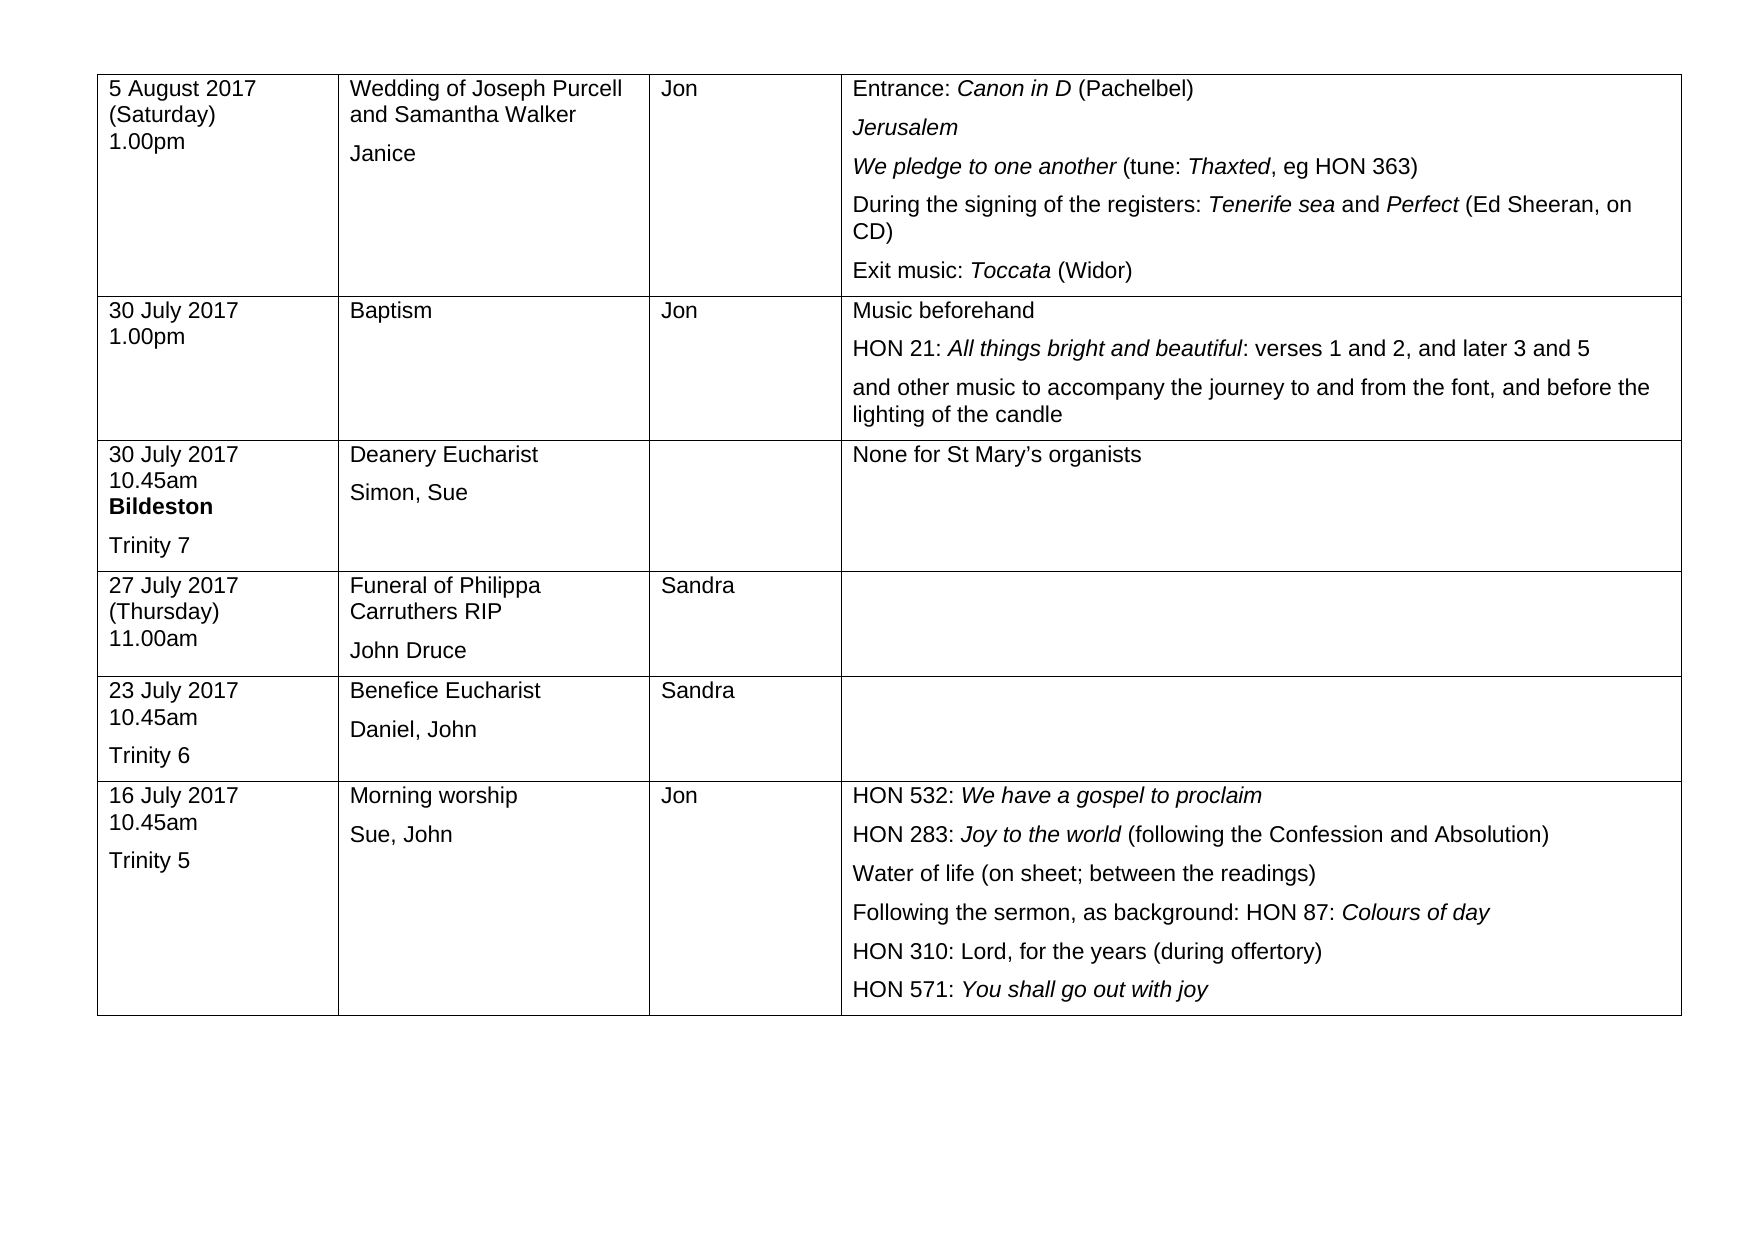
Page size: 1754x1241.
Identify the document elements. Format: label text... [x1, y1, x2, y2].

table_cell 27 July 2017 (Thursday) 11.00am [98, 572, 338, 676]
table_cell 5 August 2017 (Saturday) 1.00pm [98, 75, 338, 296]
table_cell Baptism [339, 297, 649, 439]
table_cell [650, 441, 841, 571]
table_cell Benefice Eucharist Daniel, John [339, 677, 649, 781]
table_cell 23 July 2017 10.45am Trinity 6 [98, 677, 338, 781]
table_cell Jon [650, 782, 841, 1015]
table_cell 30 July 2017 10.45am Bildeston Trinity 7 [98, 441, 338, 571]
table_cell Morning worship Sue, John [339, 782, 649, 1015]
table_cell Wedding of Joseph Purcell and Samantha Walker Janice [339, 75, 649, 296]
table_cell Music beforehand HON 21: All things bright and beautiful: verses 1 and 2, and later 3 and 5 and other music to accompany the journey to and from the font, and before the lighting of the candle [842, 297, 1681, 439]
table_cell Entrance: Canon in D (Pachelbel) Jerusalem We pledge to one another (tune: Thaxted, eg HON 363) During the signing of the registers: Tenerife sea and Perfect (Ed Sheeran, on CD) Exit music: Toccata (Widor) [842, 75, 1681, 296]
table_cell None for St Mary’s organists [842, 441, 1681, 571]
table_cell Jon [650, 75, 841, 296]
table_cell Deanery Eucharist Simon, Sue [339, 441, 649, 571]
table_cell [842, 677, 1681, 781]
table_cell Funeral of Philippa Carruthers RIP John Druce [339, 572, 649, 676]
table_cell Sandra [650, 572, 841, 676]
table_cell Sandra [650, 677, 841, 781]
table_cell 30 July 2017 1.00pm [98, 297, 338, 439]
table_cell Jon [650, 297, 841, 439]
table_cell HON 532: We have a gospel to proclaim HON 283: Joy to the world (following the Confession and Absolution) Water of life (on sheet; between the readings) Following the sermon, as background: HON 87: Colours of day HON 310: Lord, for the years (during offertory) HON 571: You shall go out with joy [842, 782, 1681, 1015]
table_cell [842, 572, 1681, 676]
table_cell 16 July 2017 10.45am Trinity 5 [98, 782, 338, 1015]
